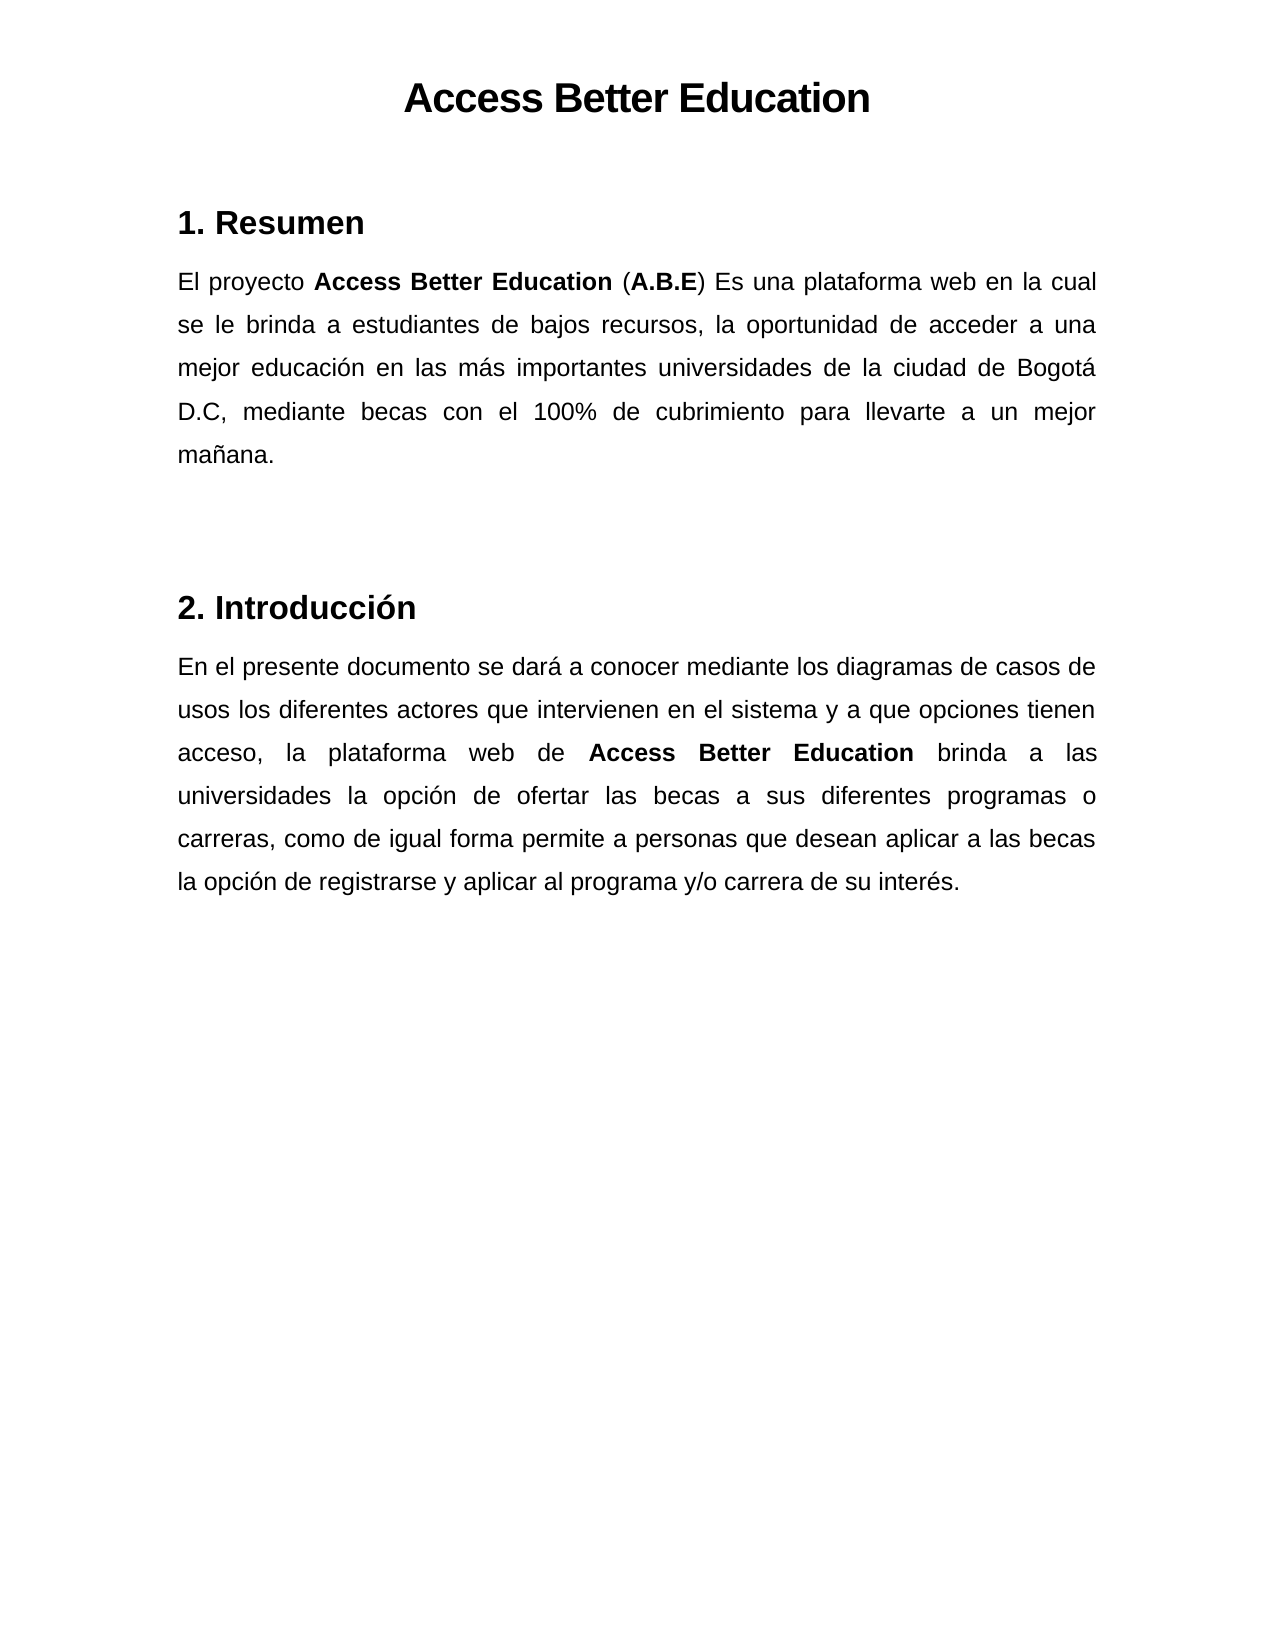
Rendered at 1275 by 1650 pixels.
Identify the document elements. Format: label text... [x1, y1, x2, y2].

subtitle Introducción [177, 588, 1098, 626]
subtitle Resumen [177, 203, 1098, 242]
text El proyecto Access Better Education (A.B.E) Es una plataforma web en la cual se le brinda a estudiantes de bajos recursos, la oportunidad de acceder a una mejor educación en las más importantes universidades de la ciudad de Bogotá D.C, mediante becas con el 100% de cubrimiento para llevarte a un mejor mañana. [177, 267, 1098, 468]
text En el presente documento se dará a conocer mediante los diagramas de casos de usos los diferentes actores que intervienen en el sistema y a que opciones tienen acceso, la plataforma web de Access Better Education brinda a las universidades la opción de ofertar las becas a sus diferentes programas o carreras, como de igual forma permite a personas que desean aplicar a las becas la opción de registrarse y aplicar al programa y/o carrera de su interés. [177, 652, 1098, 896]
